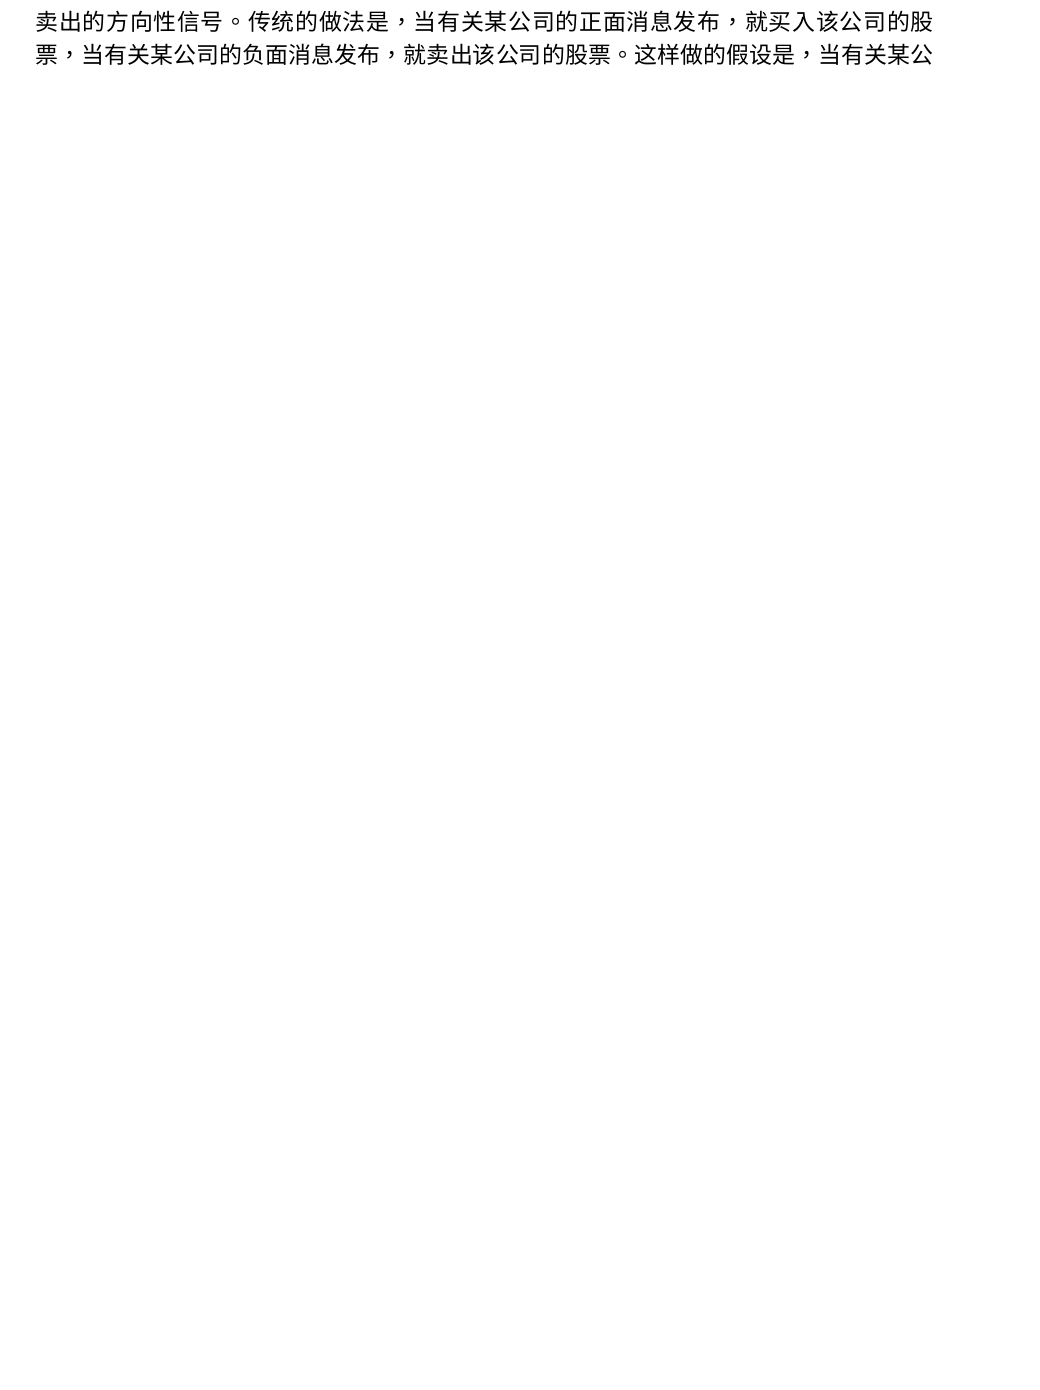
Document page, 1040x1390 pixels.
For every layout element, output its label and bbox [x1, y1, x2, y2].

text [35, 6, 933, 70]
